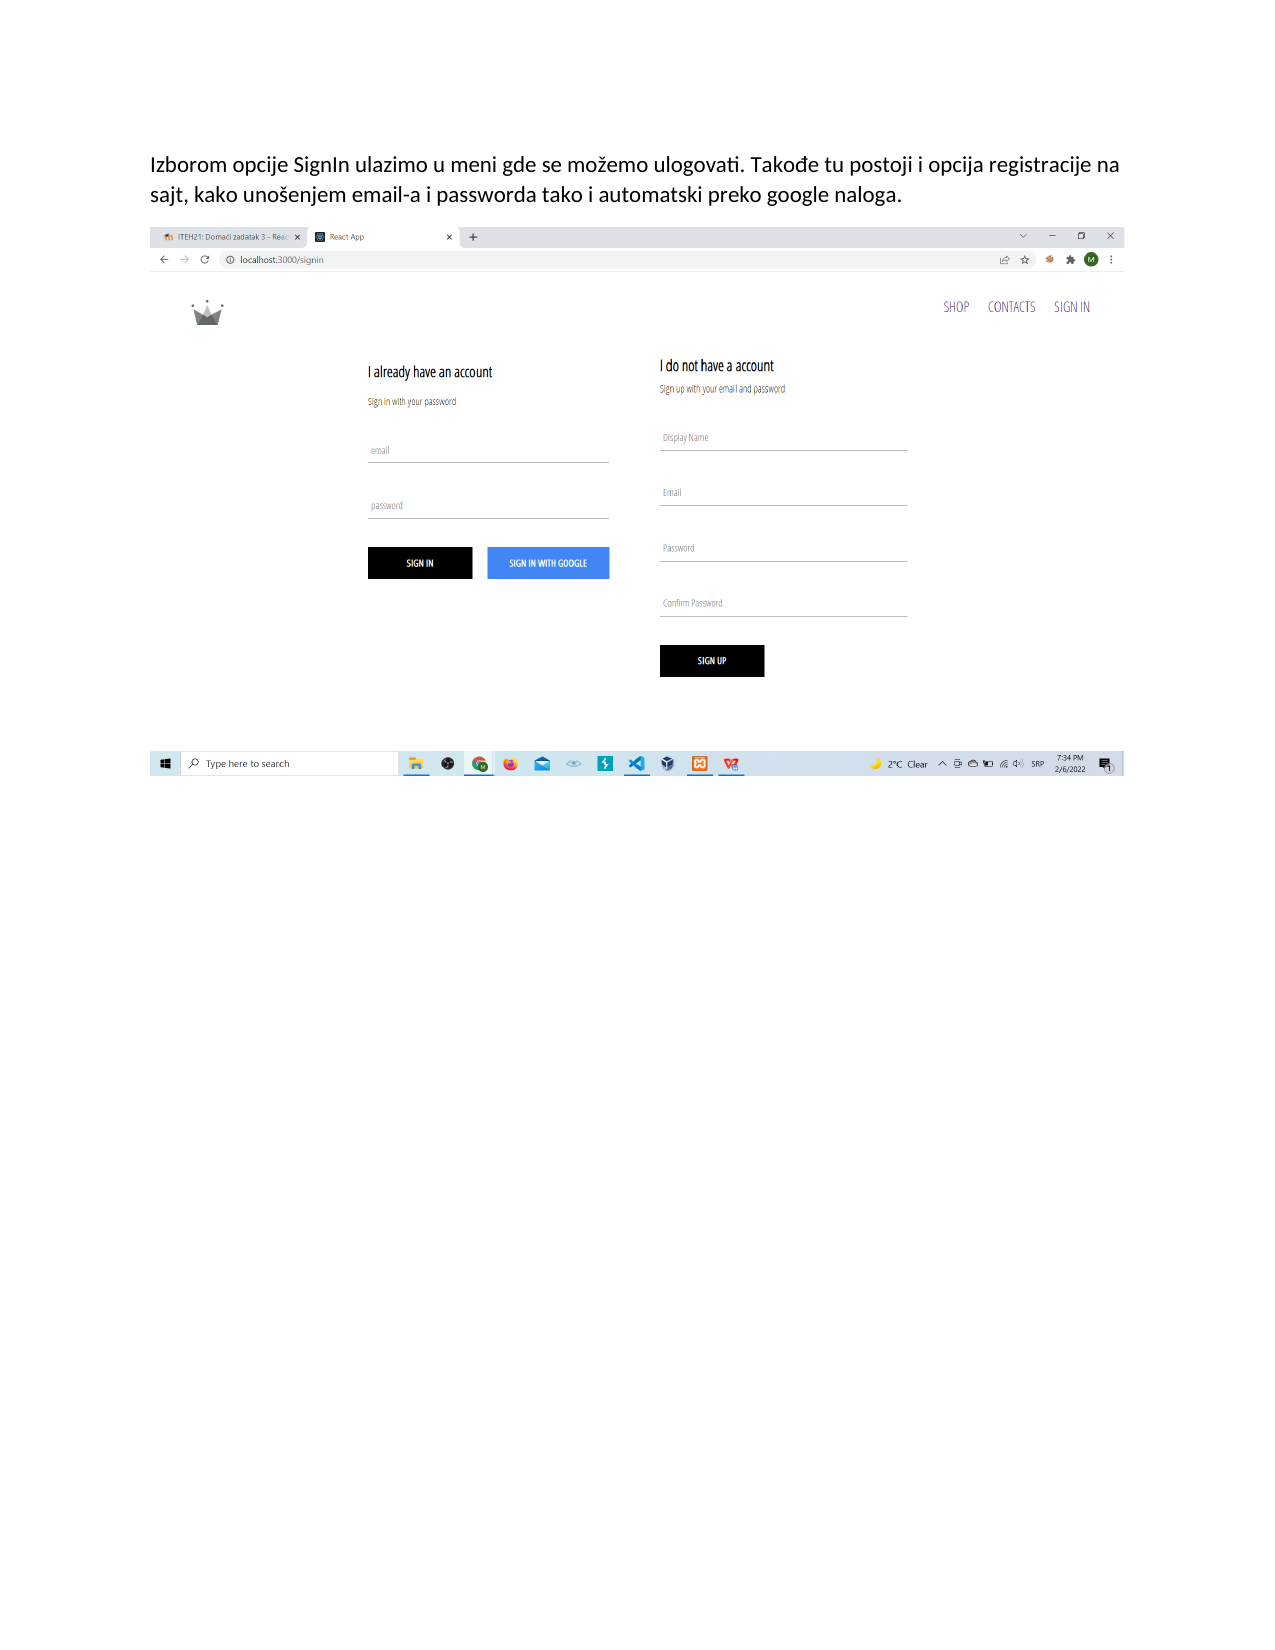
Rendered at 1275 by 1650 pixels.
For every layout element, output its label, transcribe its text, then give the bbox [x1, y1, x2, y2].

picture [150, 227, 1125, 776]
text Izborom opcije SignIn ulazimo u meni gde se možemo ulogovati. Takođe tu postoji i opcija registracije na sajt, kako unošenjem email-a i passworda tako i automatski preko google naloga. [150, 150, 1125, 208]
